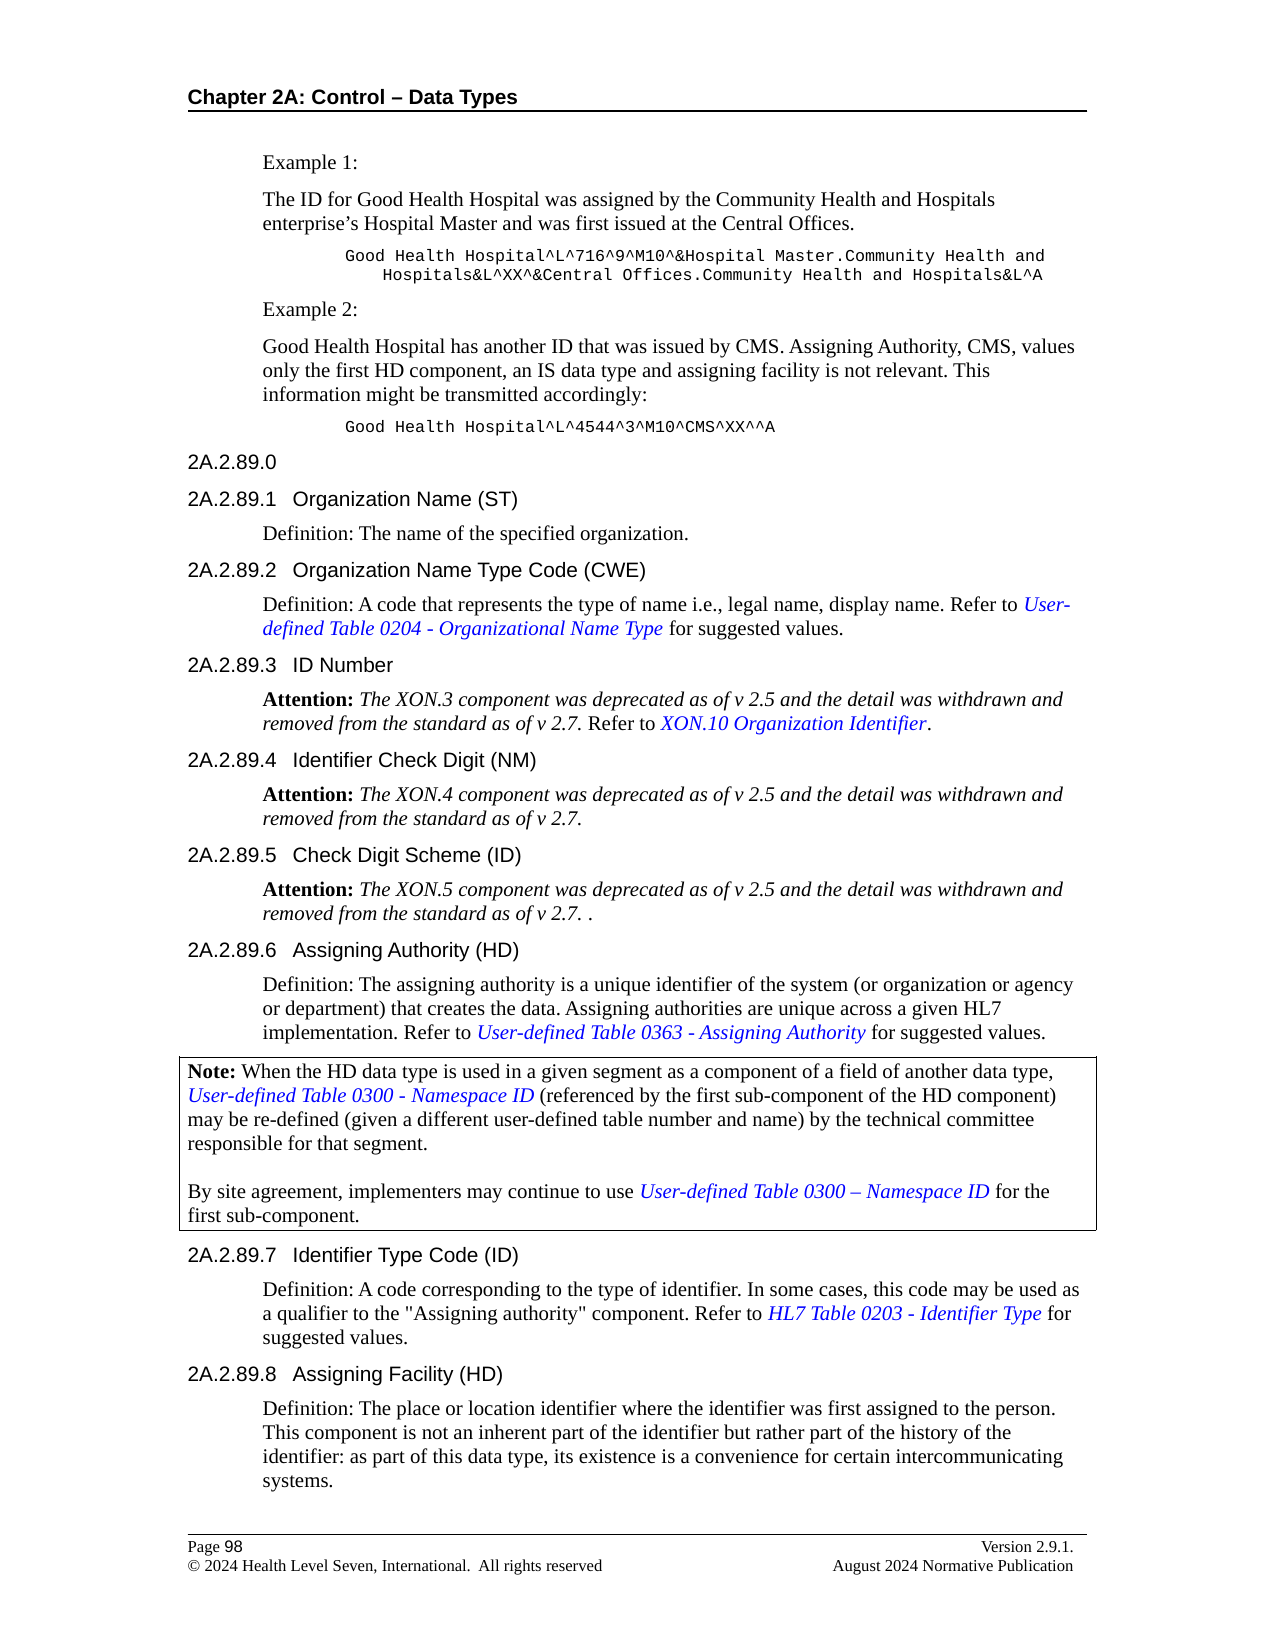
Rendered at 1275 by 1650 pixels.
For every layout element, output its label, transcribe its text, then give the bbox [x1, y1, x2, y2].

subtitle Identifier Check Digit (NM) [187, 747, 1087, 771]
text Definition: The assigning authority is a unique identifier of the system (or organization or agency or department) that creates the data. Assigning authorities are unique across a given HL7 implementation. Refer to User-defined Table 0363 - Assigning Authority for suggested values. [262, 972, 1087, 1044]
text The ID for Good Health Hospital was assigned by the Community Health and Hospitals enterprise’s Hospital Master and was first issued at the Central Offices. [262, 187, 1087, 235]
text Attention: The XON.3 component was deprecated as of v 2.5 and the detail was withdrawn and removed from the standard as of v 2.7. Refer to XON.10 Organization Identifier. [262, 687, 1087, 735]
text Attention: The XON.4 component was deprecated as of v 2.5 and the detail was withdrawn and removed from the standard as of v 2.7. [262, 782, 1087, 830]
subtitle Identifier Type Code (ID) [187, 1243, 1087, 1267]
text Definition: A code corresponding to the type of identifier. In some cases, this code may be used as a qualifier to the "Assigning authority" component. Refer to HL7 Table 0203 - Identifier Type for suggested values. [262, 1277, 1087, 1349]
text Definition: The name of the specified organization. [262, 521, 1087, 545]
text Good Health Hospital^L^4544^3^M10^CMS^XX^^A [345, 419, 1087, 437]
text Attention: The XON.5 component was deprecated as of v 2.5 and the detail was withdrawn and removed from the standard as of v 2.7. . [262, 877, 1087, 925]
text Good Health Hospital has another ID that was issued by CMS. Assigning Authority, CMS, values only the first HD component, an IS data type and assigning facility is not relevant. This information might be transmitted accordingly: [262, 334, 1087, 406]
subtitle Check Digit Scheme (ID) [187, 842, 1087, 866]
subtitle ID Number [187, 652, 1087, 676]
text Example 1: [262, 150, 1087, 174]
text Definition: A code that represents the type of name i.e., legal name, display name. Refer to User-defined Table 0204 - Organizational Name Type for suggested values. [262, 592, 1087, 640]
subtitle Assigning Authority (HD) [187, 937, 1087, 961]
text Definition: The place or location identifier where the identifier was first assigned to the person. This component is not an inherent part of the identifier but rather part of the history of the identifier: as part of this data type, its existence is a convenience for certain intercommunicating systems. [262, 1396, 1087, 1492]
text Example 2: [262, 297, 1087, 321]
subtitle Organization Name (ST) [187, 486, 1087, 510]
subtitle Organization Name Type Code (CWE) [187, 557, 1087, 581]
subtitle Assigning Facility (HD) [187, 1362, 1087, 1386]
text Note: When the HD data type is used in a given segment as a component of a field of another data type, User-defined Table 0300 - Namespace ID (referenced by the first sub-component of the HD component) may be re-defined (given a different user-defined table number and name) by the technical committee responsible for that segment. By site agreement, implementers may continue to use User-defined Table 0300 – Namespace ID for the first sub-component. [180, 1058, 1096, 1230]
text Good Health Hospital^L^716^9^M10^&Hospital Master.Community Health and Hospitals&L^XX^&Central Offices.Community Health and Hospitals&L^A [345, 247, 1087, 285]
